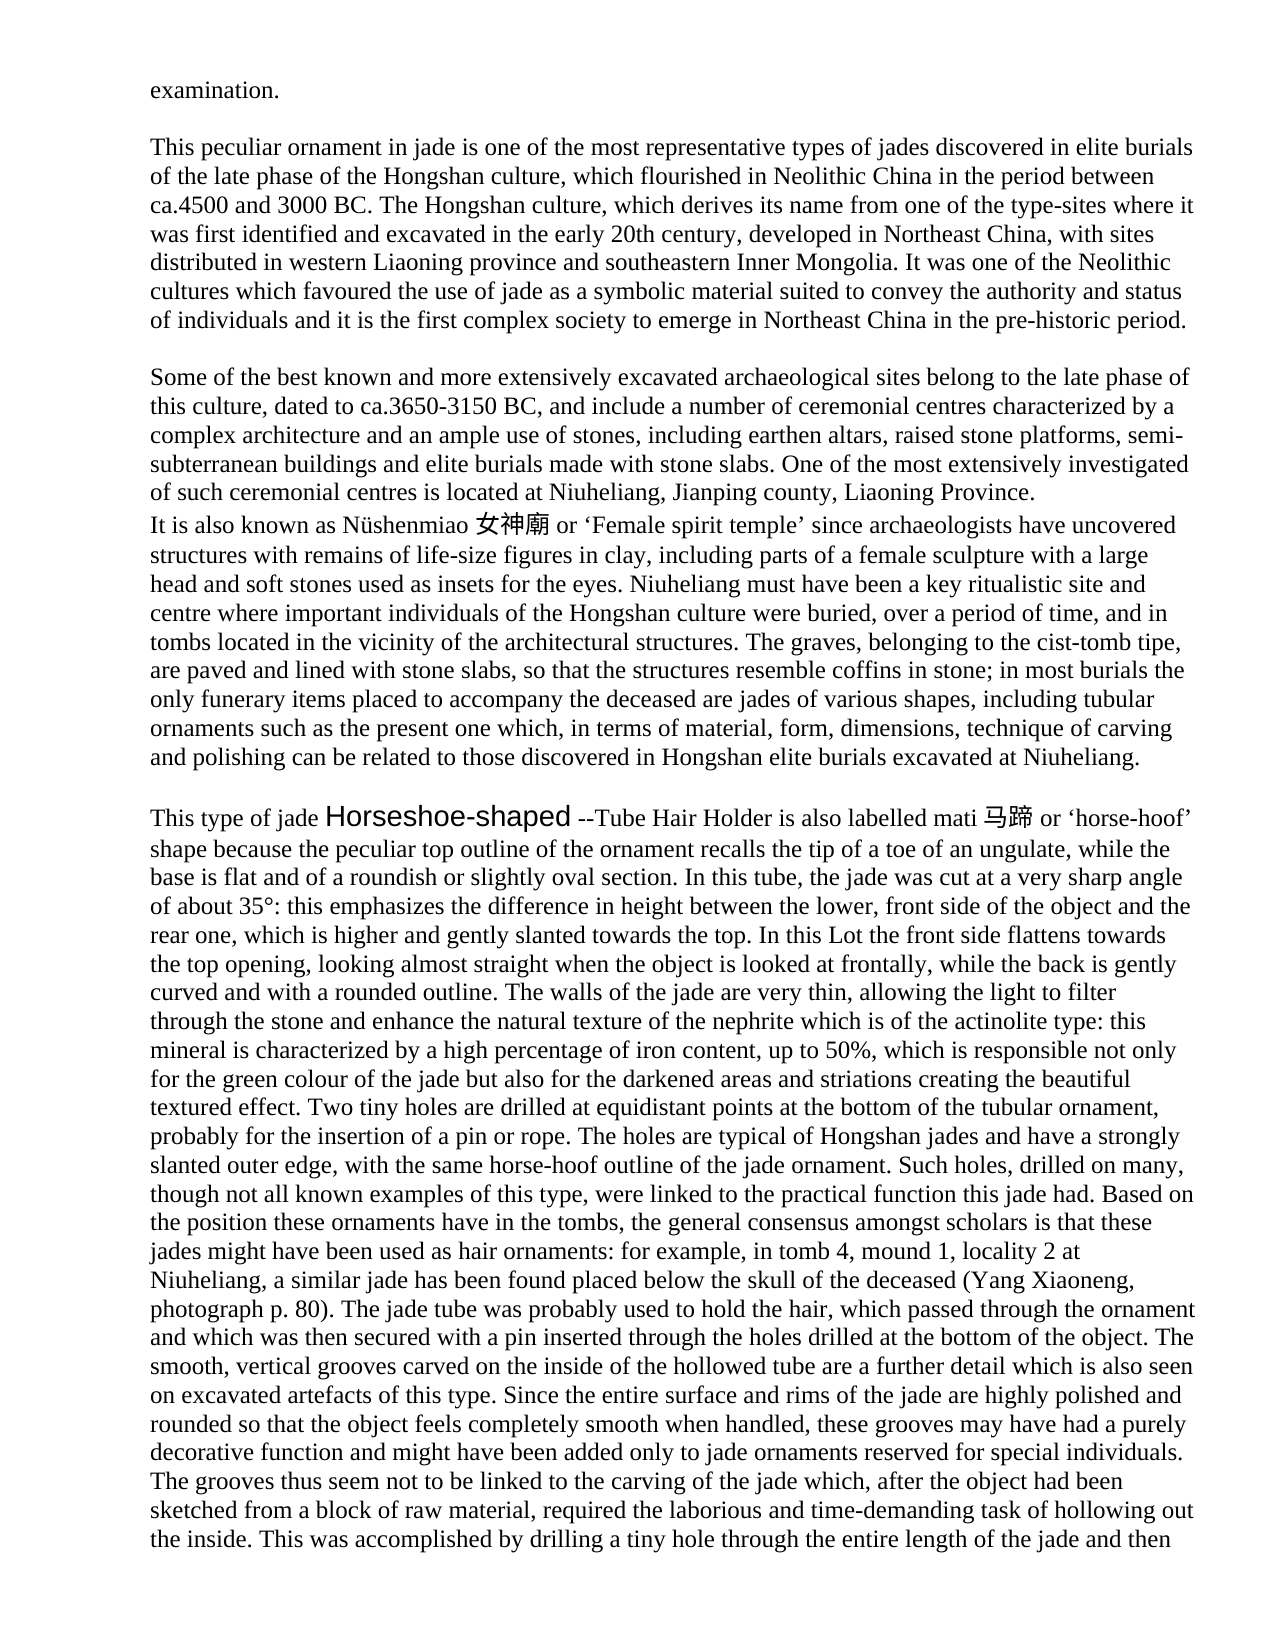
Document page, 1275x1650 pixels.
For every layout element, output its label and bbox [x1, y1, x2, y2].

text [150, 75, 1200, 1552]
